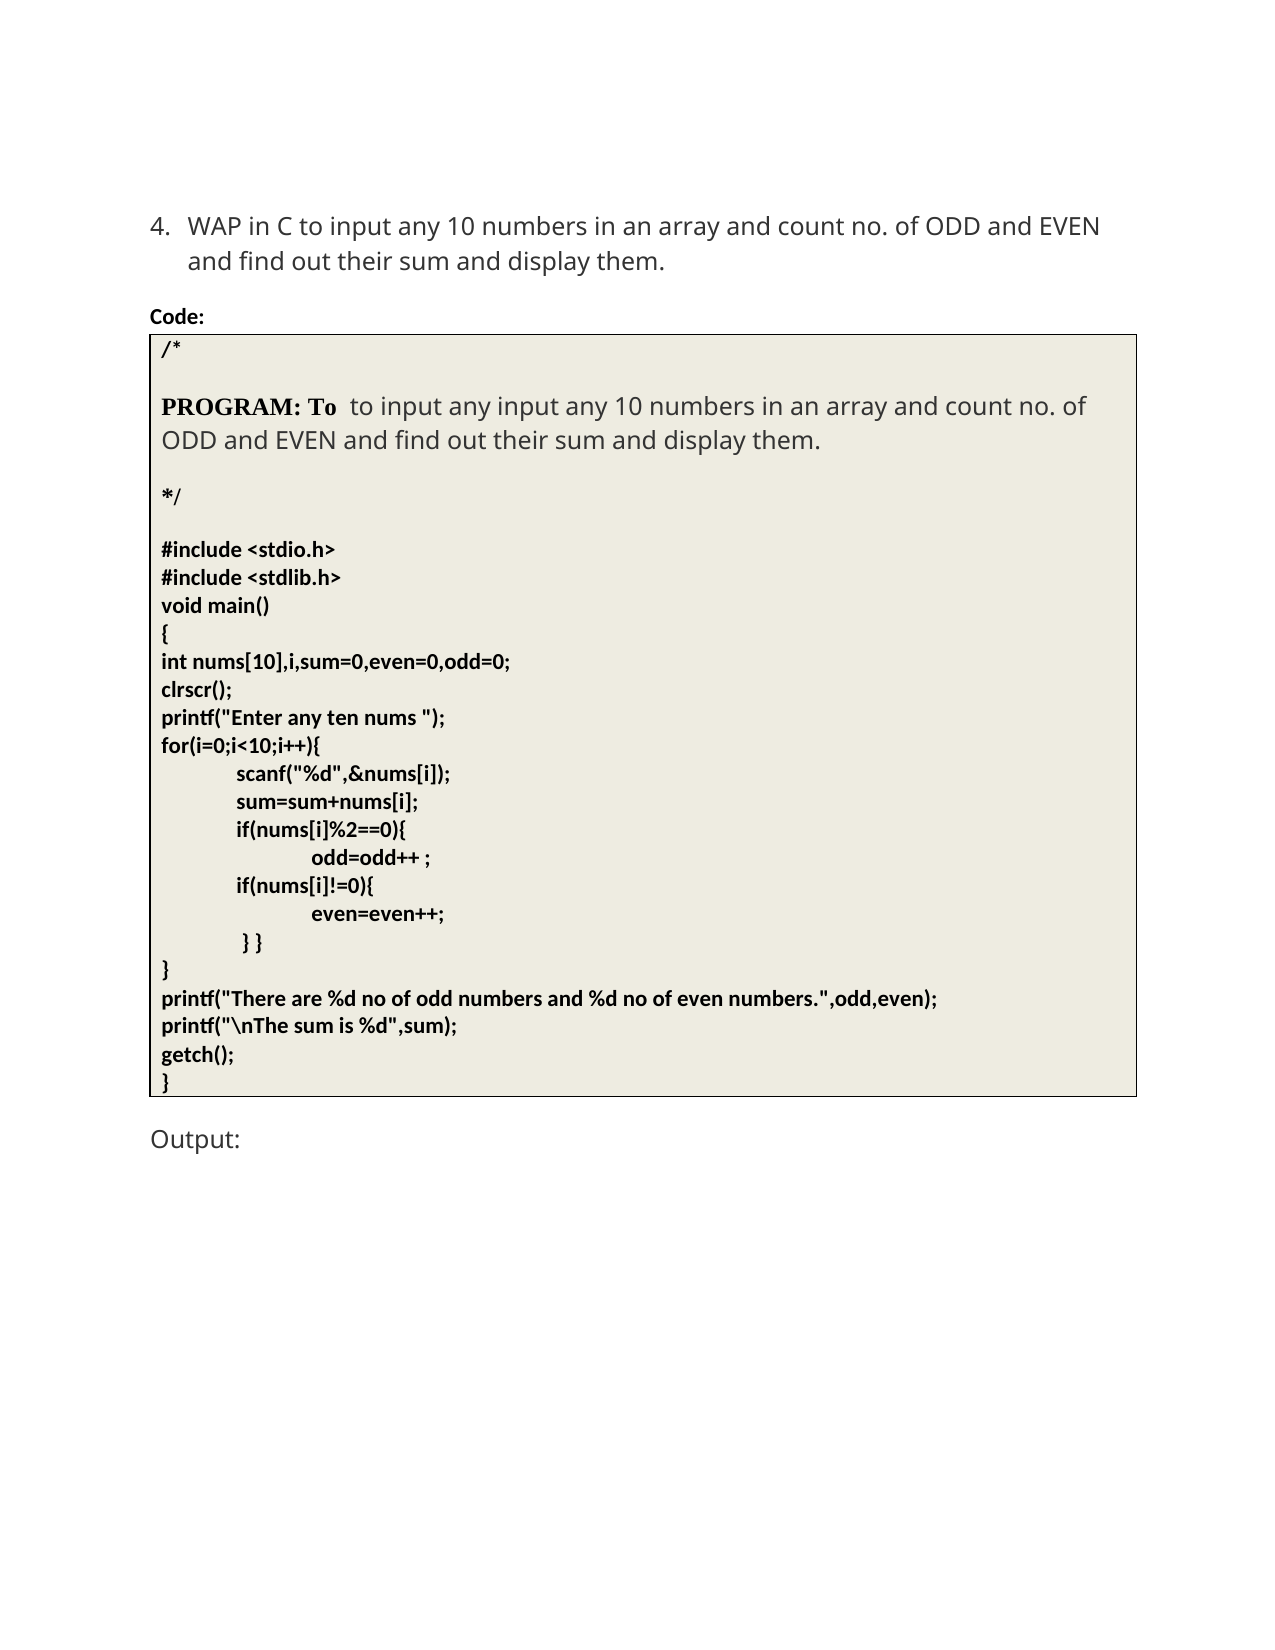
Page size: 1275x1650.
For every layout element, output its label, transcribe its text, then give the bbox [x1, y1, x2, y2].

list WAP in C to input any 10 numbers in an array and count no. of ODD and EVEN and find out their sum and display them. [150, 209, 1125, 277]
text Output: [150, 1122, 1125, 1156]
table_header /* PROGRAM: To to input any input any 10 numbers in an array and count no. of ODD and EVEN and find out their sum and display them. */ #include <stdio.h> #include <stdlib.h> void main() { int nums[10],i,sum=0,even=0,odd=0; clrscr(); printf("Enter any ten nums "); for(i=0;i<10;i++){ scanf("%d",&nums[i]); sum=sum+nums[i]; if(nums[i]%2==0){ odd=odd++ ; if(nums[i]!=0){ even=even++; } } } printf("There are %d no of odd numbers and %d no of even numbers.",odd,even); printf("\nThe sum is %d",sum); getch(); } [151, 335, 1136, 1096]
text Code: [150, 302, 1125, 330]
